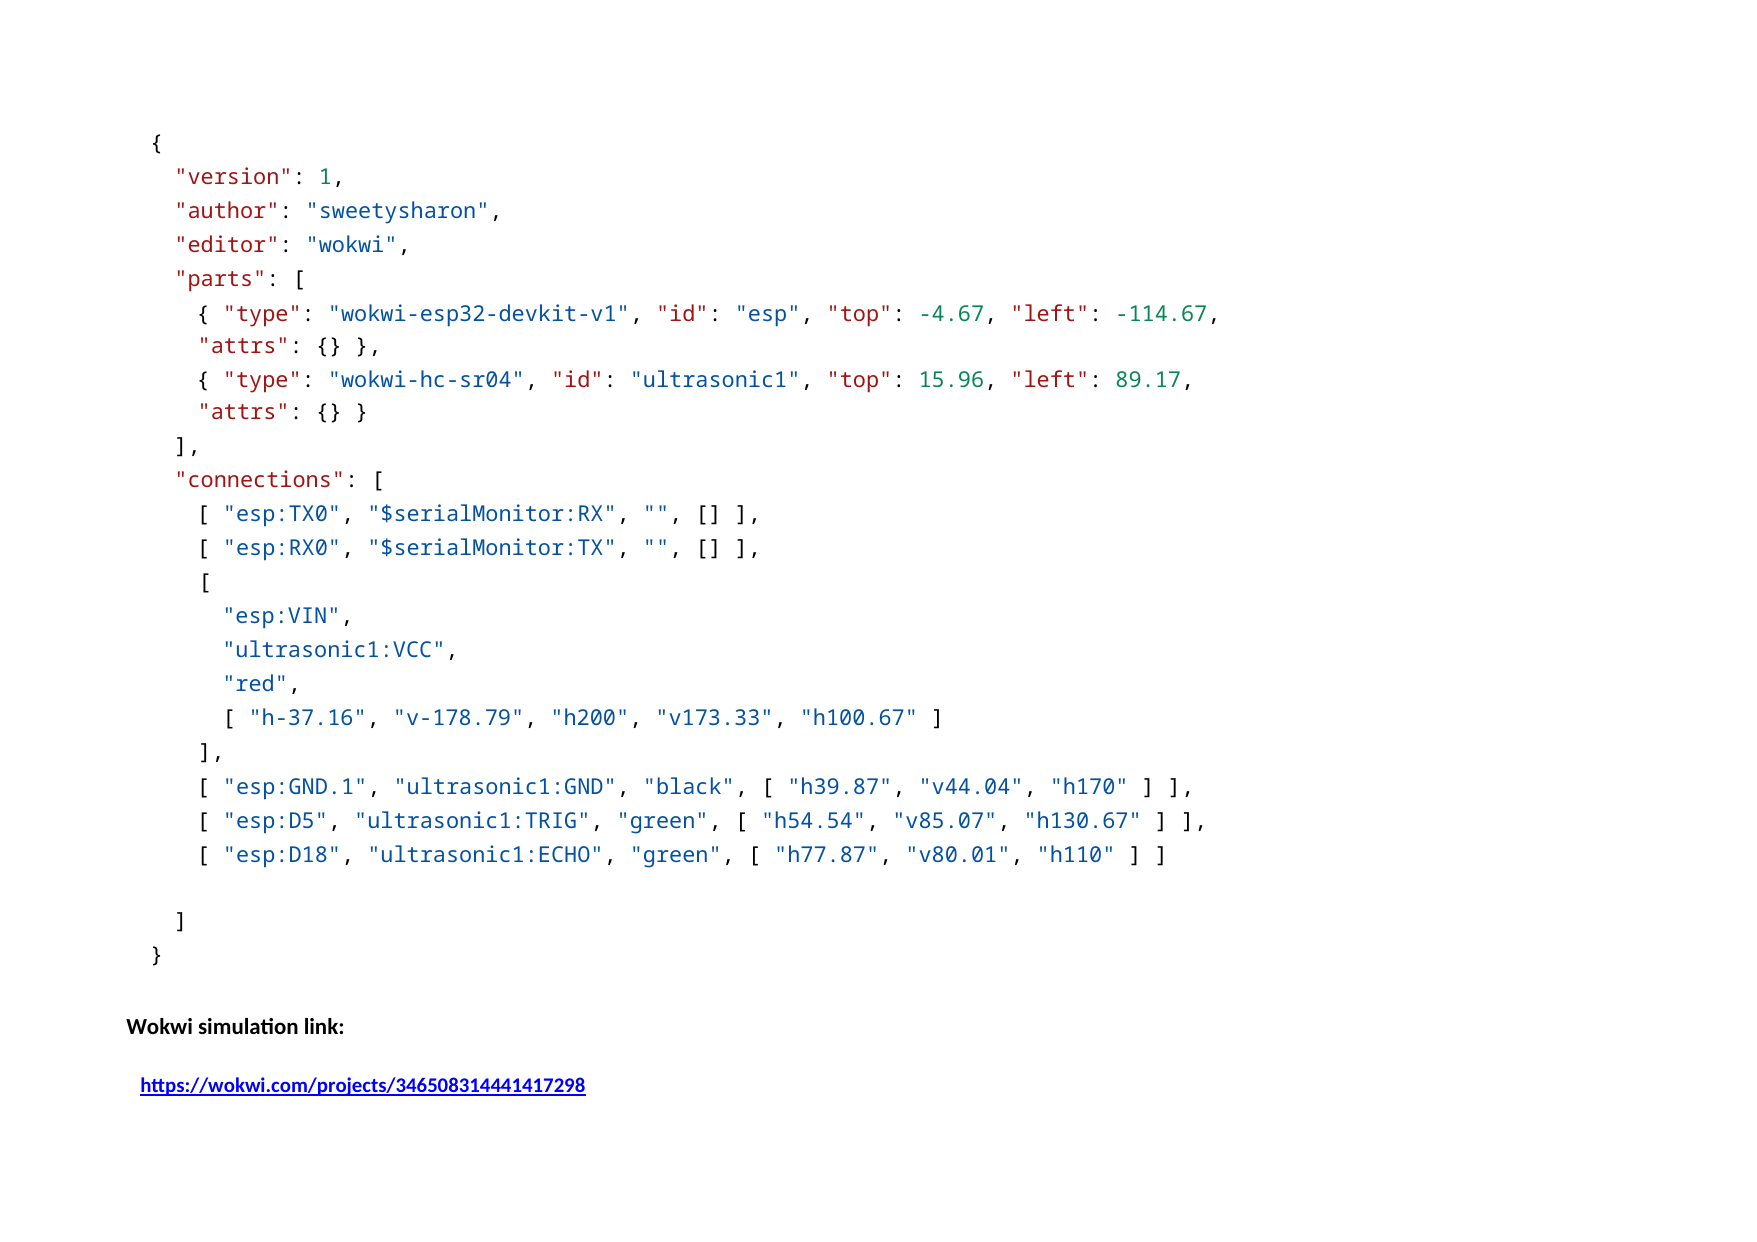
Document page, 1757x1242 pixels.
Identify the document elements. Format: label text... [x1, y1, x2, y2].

text "editor": "wokwi", [174, 229, 841, 259]
text "ultrasonic1:VCC", [222, 634, 1295, 664]
text [ [198, 566, 1020, 596]
text "parts": [ [174, 263, 841, 293]
text ] [174, 905, 1020, 935]
text [ "esp:GND.1", "ultrasonic1:GND", "black", [ "h39.87", "v44.04", "h170" ] ], [196, 771, 1295, 800]
text "author": "sweetysharon", [174, 195, 1295, 225]
text } [150, 939, 1020, 969]
text [ "esp:D5", "ultrasonic1:TRIG", "green", [ "h54.54", "v85.07", "h130.67" ] ], [196, 804, 1295, 834]
text ], [198, 736, 1020, 766]
text ], [174, 429, 1020, 459]
text [ "h-37.16", "v-178.79", "h200", "v173.33", "h100.67" ] [222, 702, 1295, 732]
text [ "esp:TX0", "$serialMonitor:RX", "", [] ], [196, 498, 1295, 528]
text Wokwi simulation link: [126, 1012, 1295, 1040]
text { [150, 127, 1020, 156]
text https://wokwi.com/projects/346508314441417298 [86, 1073, 586, 1098]
text { "type": "wokwi-esp32-devkit-v1", "id": "esp", "top": -4.67, "left": -114.67, "attrs": {} }, [196, 297, 1295, 359]
text { "type": "wokwi-hc-sr04", "id": "ultrasonic1", "top": 15.96, "left": 89.17, "attrs": {} } [196, 363, 1295, 425]
text [ "esp:D18", "ultrasonic1:ECHO", "green", [ "h77.87", "v80.01", "h110" ] ] [196, 838, 1295, 868]
text "version": 1, [174, 161, 841, 191]
text "connections": [ [174, 464, 841, 494]
text "red", [222, 668, 1295, 698]
text [ "esp:RX0", "$serialMonitor:TX", "", [] ], [196, 532, 1295, 562]
text "esp:VIN", [222, 600, 1295, 630]
